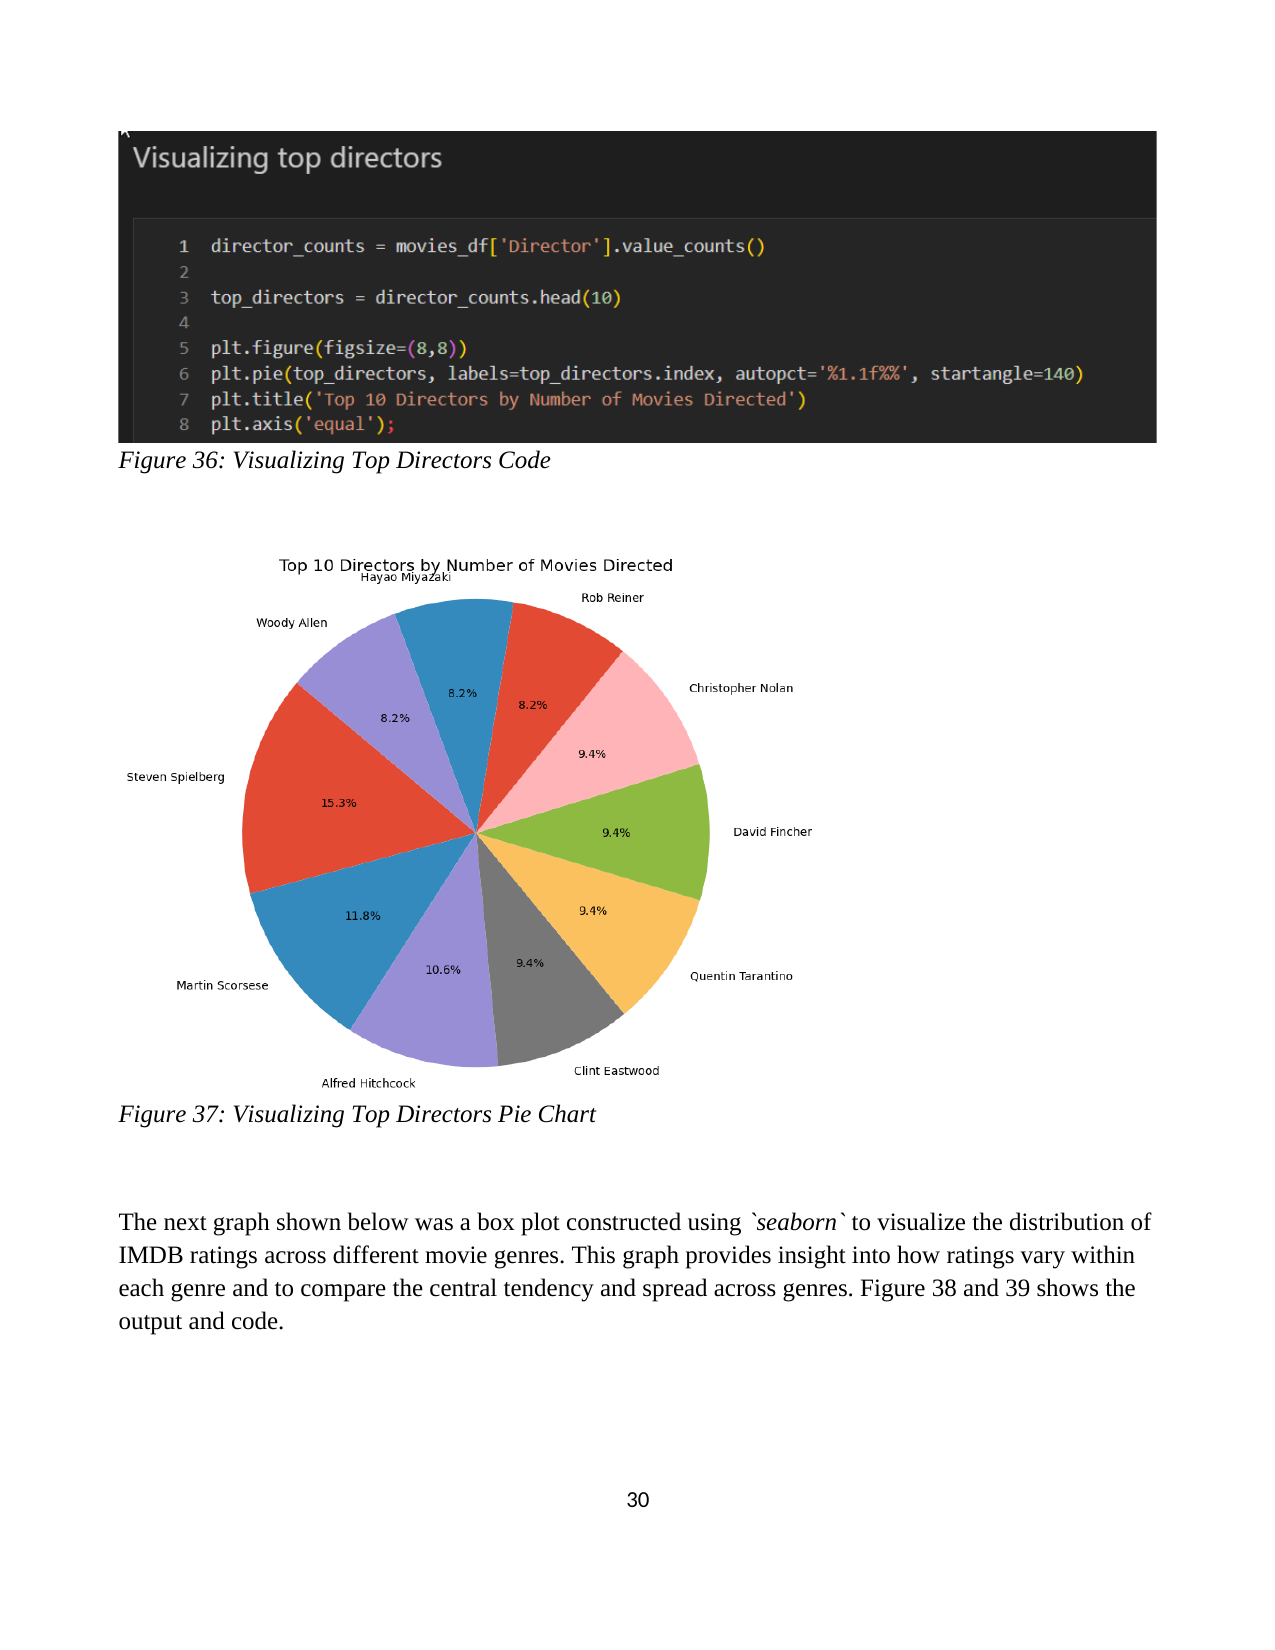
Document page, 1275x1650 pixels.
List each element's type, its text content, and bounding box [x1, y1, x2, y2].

picture [118, 550, 819, 1097]
text The next graph shown below was a box plot constructed using `seaborn` to visualize the distribution of IMDB ratings across different movie genres. This graph provides insight into how ratings vary within each genre and to compare the central tendency and spread across genres. Figure 38 and 39 shows the output and code. [118, 1207, 1157, 1335]
picture [118, 131, 1157, 443]
